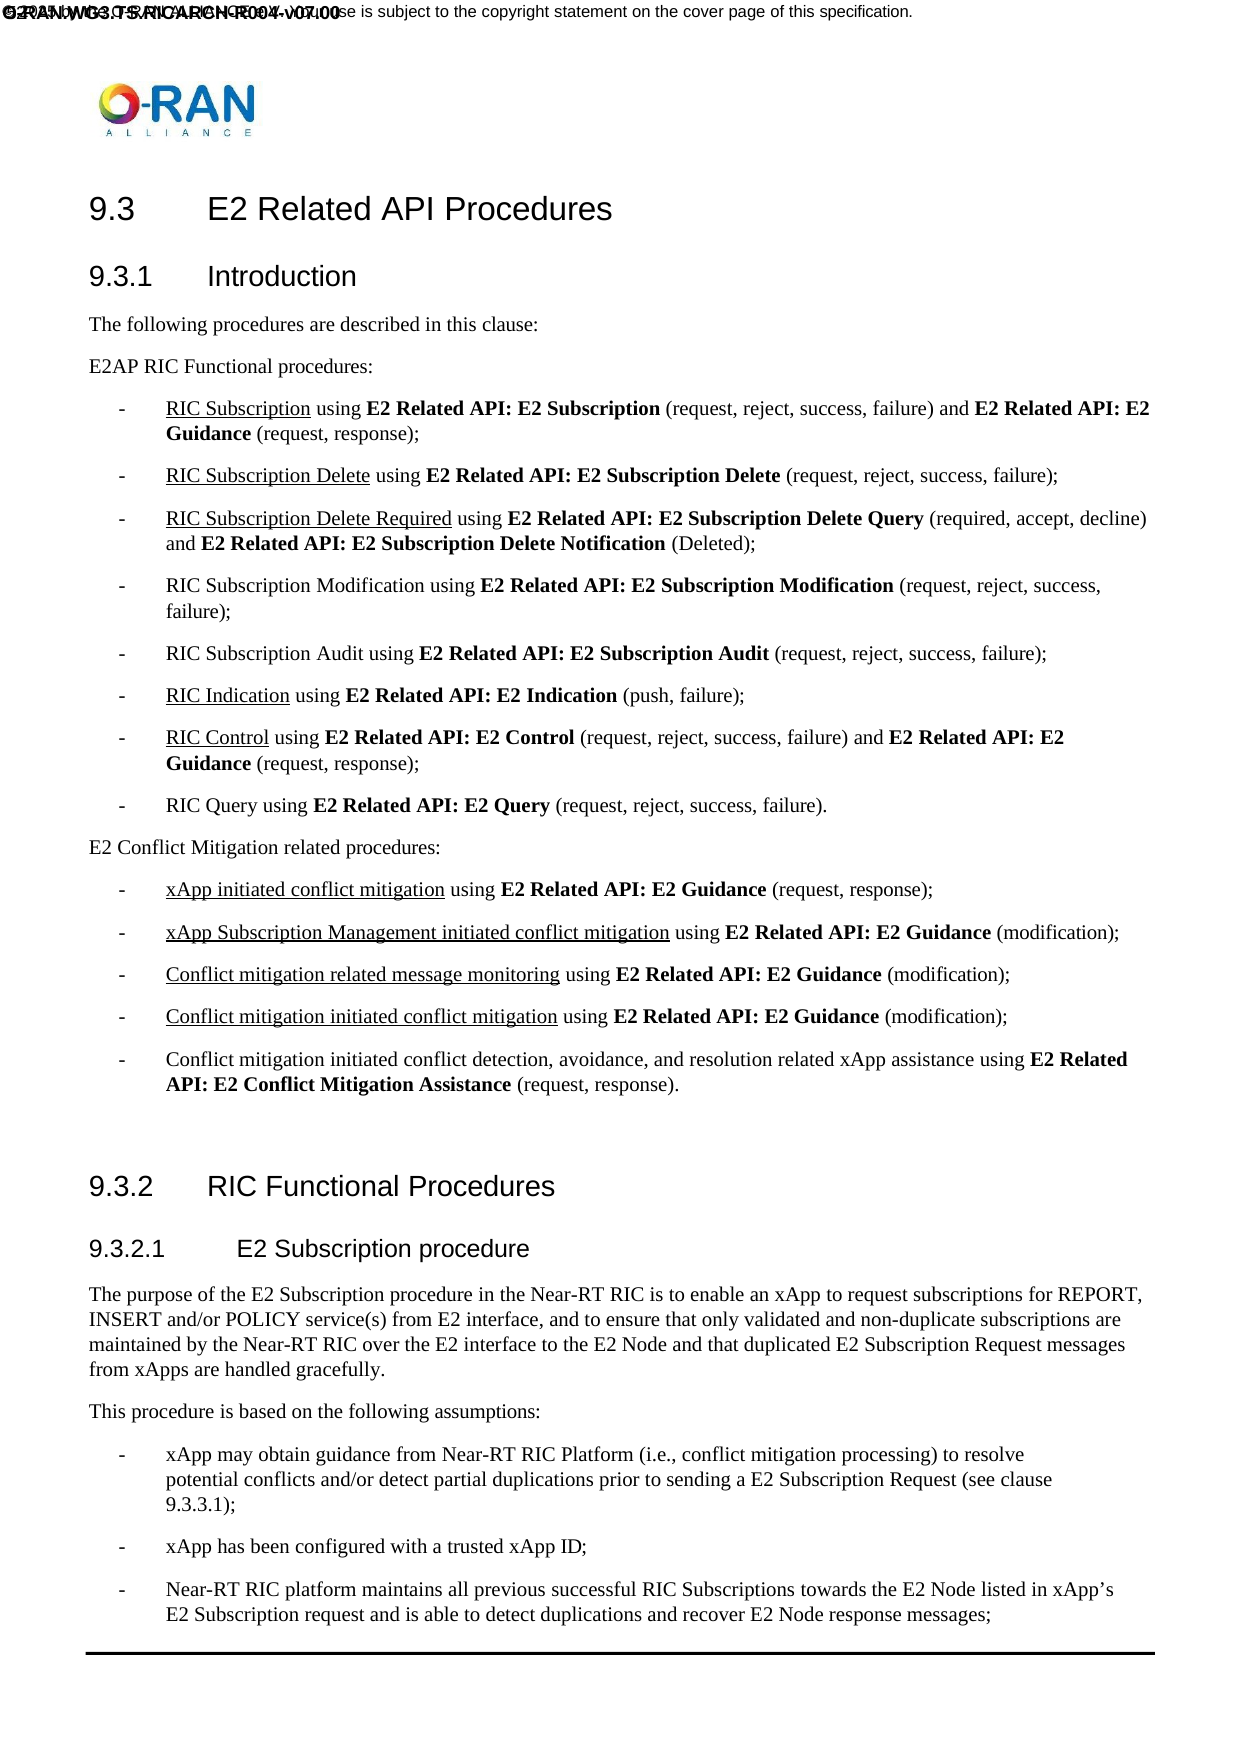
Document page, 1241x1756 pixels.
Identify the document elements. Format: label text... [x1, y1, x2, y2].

list xApp may obtain guidance from Near-RT RIC Platform (i.e., conflict mitigation processing) to resolve potential conflicts and/or detect partial duplications prior to sending a E2 Subscription Request (see clause 9.3.3.1); [118, 1442, 1102, 1516]
picture [90, 81, 263, 142]
list RIC Query using E2 Related API: E2 Query (request, reject, success, failure). [118, 793, 1167, 817]
subtitle Introduction [89, 259, 1167, 292]
text This procedure is based on the following assumptions: [89, 1399, 1167, 1423]
list RIC Subscription Modification using E2 Related API: E2 Subscription Modification (request, reject, success, failure); [118, 573, 1101, 623]
list Near-RT RIC platform maintains all previous successful RIC Subscriptions towards the E2 Node listed in xApp’s E2 Subscription request and is able to detect duplications and recover E2 Node response messages; [118, 1577, 1142, 1626]
list RIC Control using E2 Related API: E2 Control (request, reject, success, failure) and E2 Related API: E2 Guidance (request, response); [118, 725, 1064, 774]
list RIC Subscription Audit using E2 Related API: E2 Subscription Audit (request, reject, success, failure); [118, 641, 1167, 664]
list RIC Indication using E2 Related API: E2 Indication (push, failure); [118, 683, 1167, 707]
list Conflict mitigation initiated conflict mitigation using E2 Related API: E2 Guidance (modification); [118, 1004, 1167, 1028]
list xApp has been configured with a trusted xApp ID; [118, 1534, 1167, 1558]
text E2AP RIC Functional procedures: [89, 354, 1167, 378]
list Conflict mitigation related message monitoring using E2 Related API: E2 Guidance (modification); [118, 962, 1167, 986]
list RIC Subscription Delete Required using E2 Related API: E2 Subscription Delete Query (required, accept, decline) and E2 Related API: E2 Subscription Delete Notification (Deleted); [118, 506, 1147, 555]
text E2 Conflict Mitigation related procedures: [89, 835, 1167, 859]
list xApp initiated conflict mitigation using E2 Related API: E2 Guidance (request, response); [118, 877, 1167, 901]
subtitle E2 Subscription procedure [89, 1234, 1167, 1263]
list Conflict mitigation initiated conflict detection, avoidance, and resolution related xApp assistance using E2 Related API: E2 Conflict Mitigation Assistance (request, response). [118, 1047, 1128, 1096]
list RIC Subscription Delete using E2 Related API: E2 Subscription Delete (request, reject, success, failure); [118, 463, 1167, 487]
list xApp Subscription Management initiated conflict mitigation using E2 Related API: E2 Guidance (modification); [118, 920, 1167, 944]
text The following procedures are described in this clause: [89, 312, 1167, 336]
subtitle RIC Functional Procedures [89, 1169, 1167, 1202]
text The purpose of the E2 Subscription procedure in the Near-RT RIC is to enable an xApp to request subscriptions for REPORT, INSERT and/or POLICY service(s) from E2 interface, and to ensure that only validated and non-duplicate subscriptions are maintained by the Near-RT RIC over the E2 interface to the E2 Node and that duplicated E2 Subscription Request messages from xApps are handled gracefully. [89, 1281, 1152, 1381]
subtitle E2 Related API Procedures [89, 189, 1167, 228]
list RIC Subscription using E2 Related API: E2 Subscription (request, reject, success, failure) and E2 Related API: E2 Guidance (request, response); [118, 396, 1150, 445]
